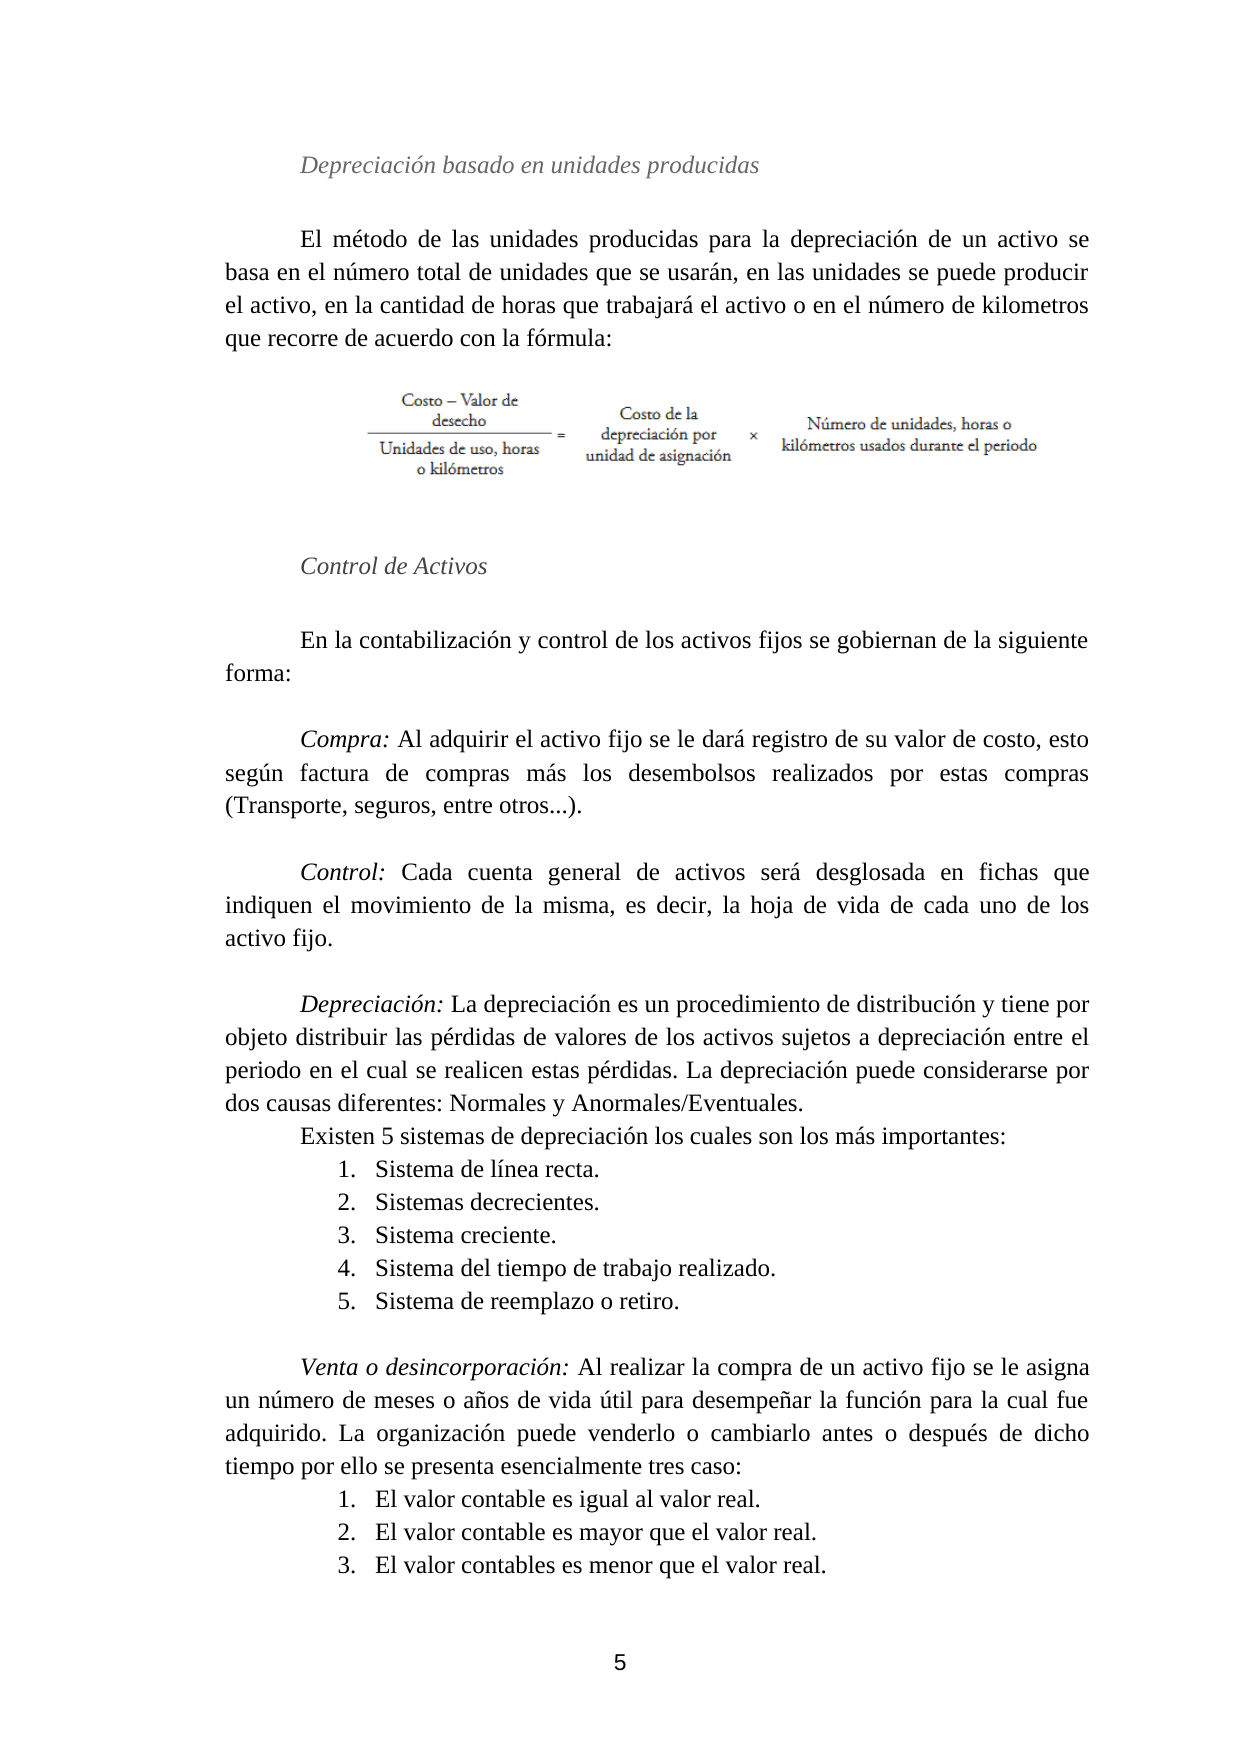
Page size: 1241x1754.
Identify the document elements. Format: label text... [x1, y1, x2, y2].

text Venta o desincorporación: Al realizar la compra de un activo fijo se le asigna un número de meses o años de vida útil para desempeñar la función para la cual fue adquirido. La organización puede venderlo o cambiarlo antes o después de dicho tiempo por ello se presenta esencialmente tres caso: [225, 1352, 1090, 1480]
text Depreciación: La depreciación es un procedimiento de distribución y tiene por objeto distribuir las pérdidas de valores de los activos sujetos a depreciación entre el periodo en el cual se realicen estas pérdidas. La depreciación puede considerarse por dos causas diferentes: Normales y Anormales/Eventuales. [225, 989, 1090, 1117]
subtitle Control de Activos [225, 551, 1090, 580]
list El valor contable es mayor que el valor real. [337, 1517, 1090, 1546]
list El valor contable es igual al valor real. [337, 1484, 1090, 1513]
text El método de las unidades producidas para la depreciación de un activo se basa en el número total de unidades que se usarán, en las unidades se puede producir el activo, en la cantidad de horas que trabajará el activo o en el número de kilometros que recorre de acuerdo con la fórmula: [225, 224, 1090, 352]
text Control: Cada cuenta general de activos será desglosada en fichas que indiquen el movimiento de la misma, es decir, la hoja de vida de cada uno de los activo fijo. [225, 857, 1090, 951]
list Sistemas decrecientes. [337, 1187, 1090, 1216]
text Compra: Al adquirir el activo fijo se le dará registro de su valor de costo, esto según factura de compras más los desembolsos realizados por estas compras (Transporte, seguros, entre otros...). [225, 724, 1090, 819]
picture [346, 389, 1044, 481]
list Sistema del tiempo de trabajo realizado. [337, 1253, 1090, 1282]
text Existen 5 sistemas de depreciación los cuales son los más importantes: [225, 1121, 1090, 1149]
list Sistema creciente. [337, 1220, 1090, 1249]
list Sistema de reemplazo o retiro. [337, 1286, 1090, 1315]
list El valor contables es menor que el valor real. [337, 1550, 1090, 1579]
subtitle Depreciación basado en unidades producidas [225, 150, 1090, 179]
list Sistema de línea recta. [337, 1154, 1090, 1183]
text En la contabilización y control de los activos fijos se gobiernan de la siguiente forma: [225, 626, 1090, 687]
